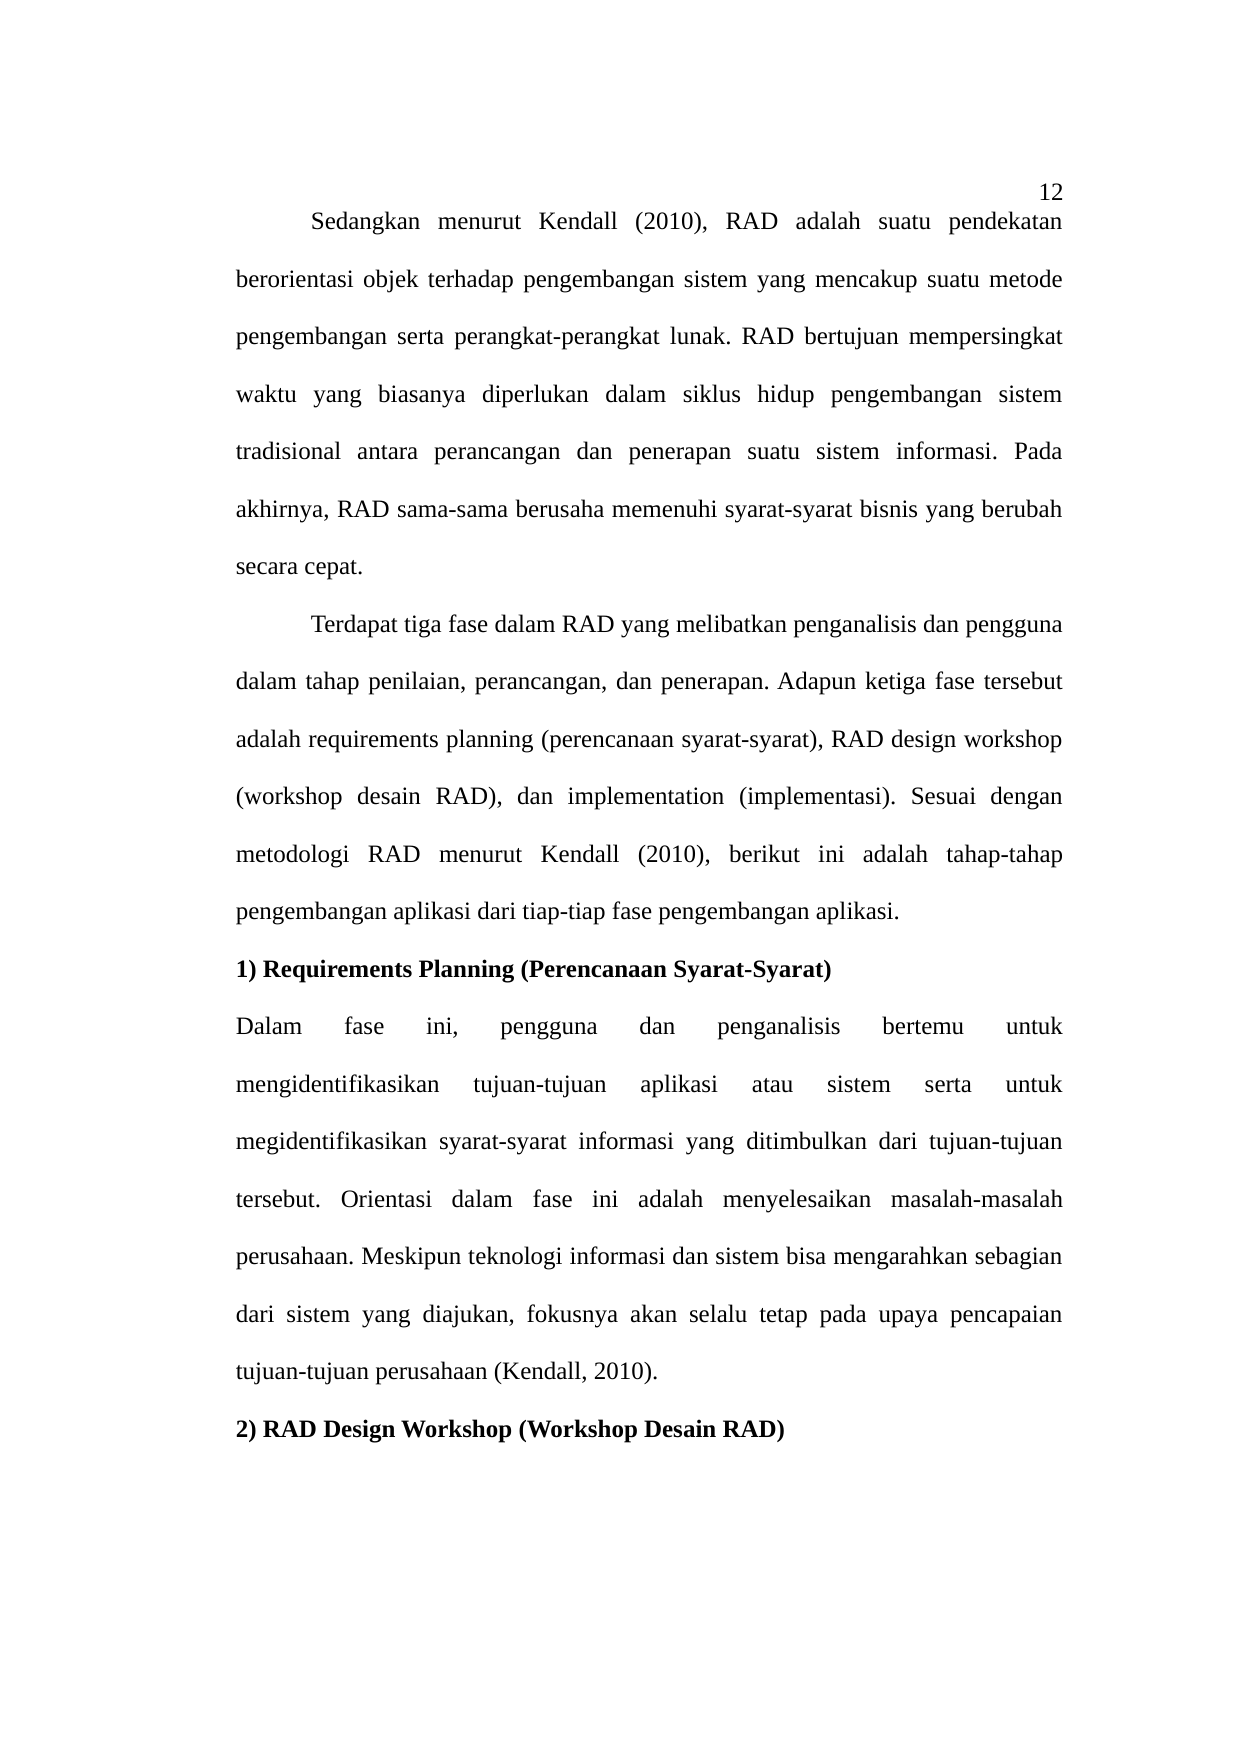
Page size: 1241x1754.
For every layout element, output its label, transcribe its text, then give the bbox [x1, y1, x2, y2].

text 2) RAD Design Workshop (Workshop Desain RAD) [236, 1414, 1063, 1443]
text 1) Requirements Planning (Perencanaan Syarat-Syarat) [236, 954, 1063, 983]
text Terdapat tiga fase dalam RAD yang melibatkan penganalisis dan pengguna dalam tahap penilaian, perancangan, dan penerapan. Adapun ketiga fase tersebut adalah requirements planning (perencanaan syarat-syarat), RAD design workshop (workshop desain RAD), dan implementation (implementasi). Sesuai dengan metodologi RAD menurut Kendall (2010), berikut ini adalah tahap-tahap pengembangan aplikasi dari tiap-tiap fase pengembangan aplikasi. [236, 609, 1063, 925]
text Dalam fase ini, pengguna dan penganalisis bertemu untuk mengidentifikasikan tujuan-tujuan aplikasi atau sistem serta untuk megidentifikasikan syarat-syarat informasi yang ditimbulkan dari tujuan-tujuan tersebut. Orientasi dalam fase ini adalah menyelesaikan masalah-masalah perusahaan. Meskipun teknologi informasi dan sistem bisa mengarahkan sebagian dari sistem yang diajukan, fokusnya akan selalu tetap pada upaya pencapaian tujuan-tujuan perusahaan (Kendall, 2010). [236, 1011, 1063, 1385]
text Sedangkan menurut Kendall (2010), RAD adalah suatu pendekatan berorientasi objek terhadap pengembangan sistem yang mencakup suatu metode pengembangan serta perangkat-perangkat lunak. RAD bertujuan mempersingkat waktu yang biasanya diperlukan dalam siklus hidup pengembangan sistem tradisional antara perancangan dan penerapan suatu sistem informasi. Pada akhirnya, RAD sama-sama berusaha memenuhi syarat-syarat bisnis yang berubah secara cepat. [236, 206, 1063, 580]
